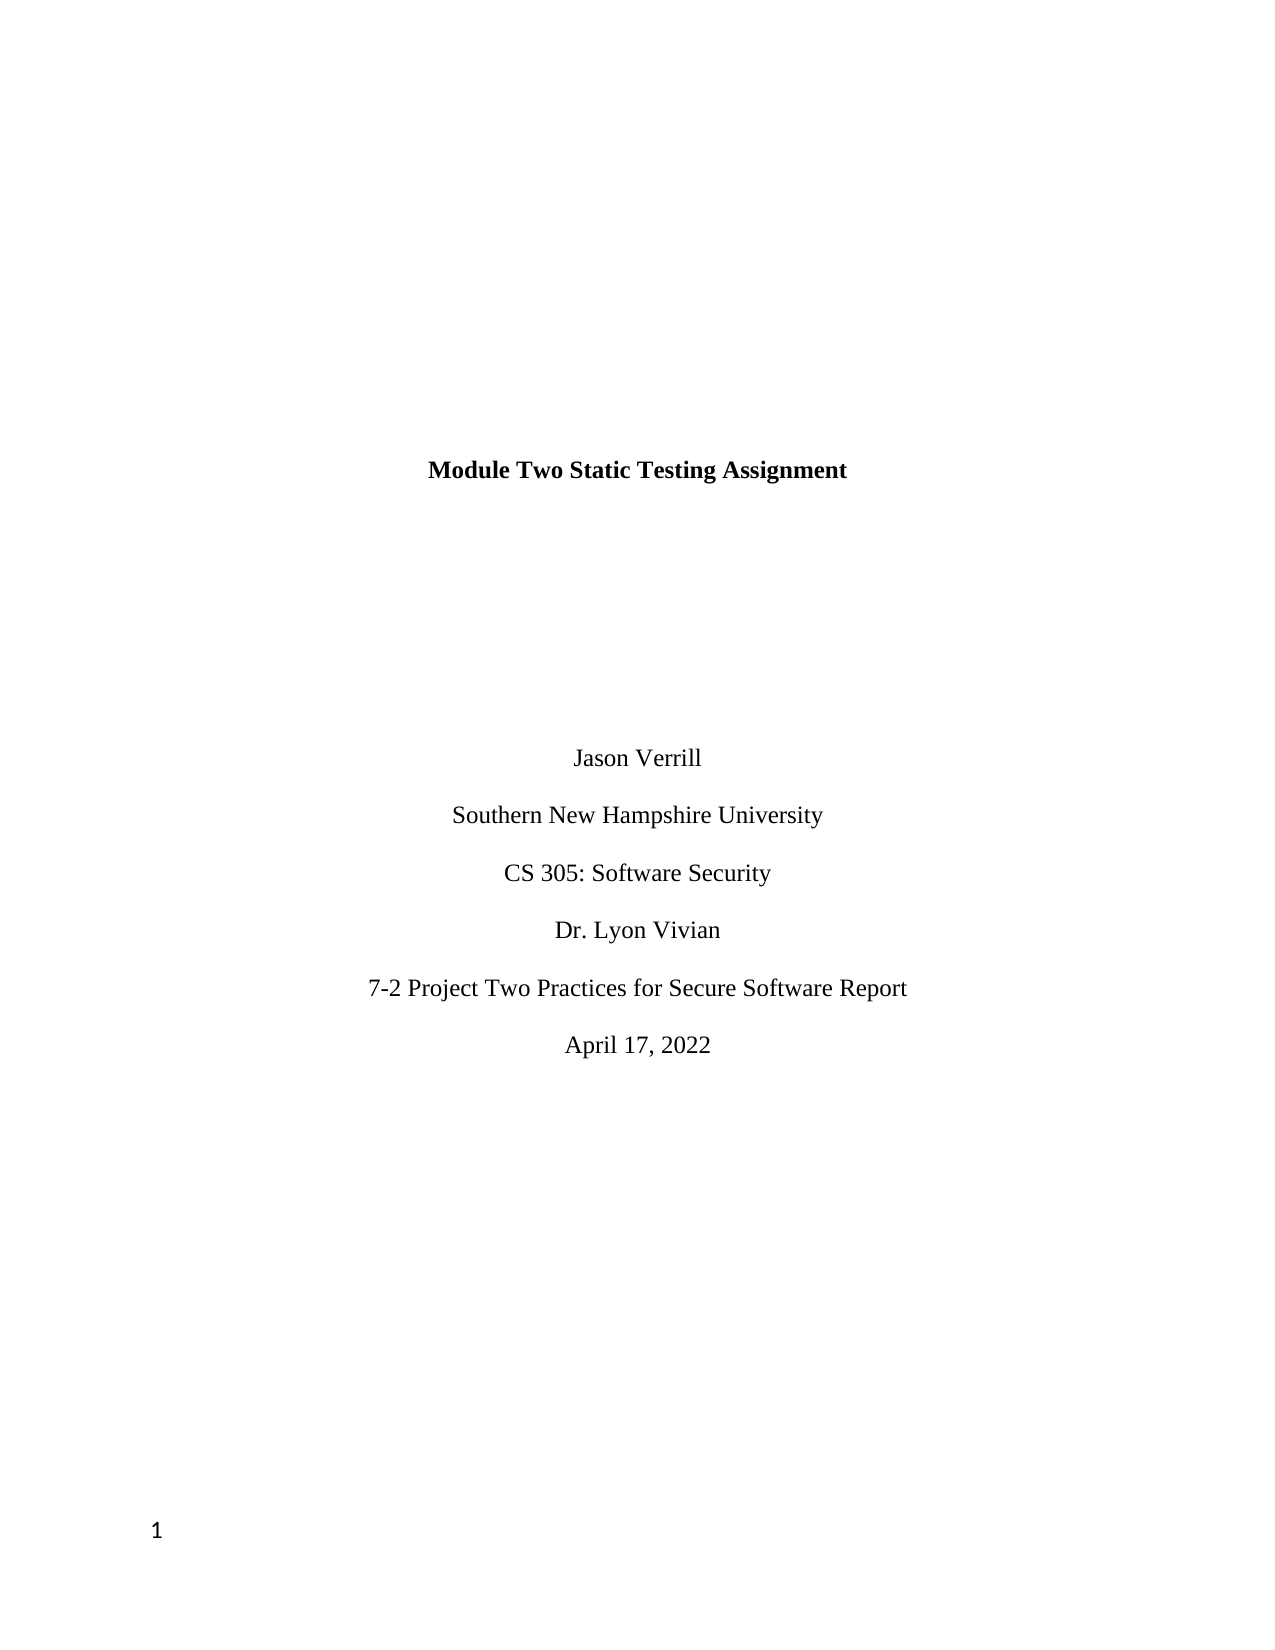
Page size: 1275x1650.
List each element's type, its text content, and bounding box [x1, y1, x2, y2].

text April 17, 2022 [150, 1030, 1125, 1059]
text 7-2 Project Two Practices for Secure Software Report [150, 973, 1125, 1001]
text CS 305: Software Security [150, 858, 1125, 886]
text Module Two Static Testing Assignment [150, 455, 1125, 484]
text Jason Verrill [150, 743, 1125, 771]
text Dr. Lyon Vivian [150, 915, 1125, 944]
text Southern New Hampshire University [150, 800, 1125, 829]
